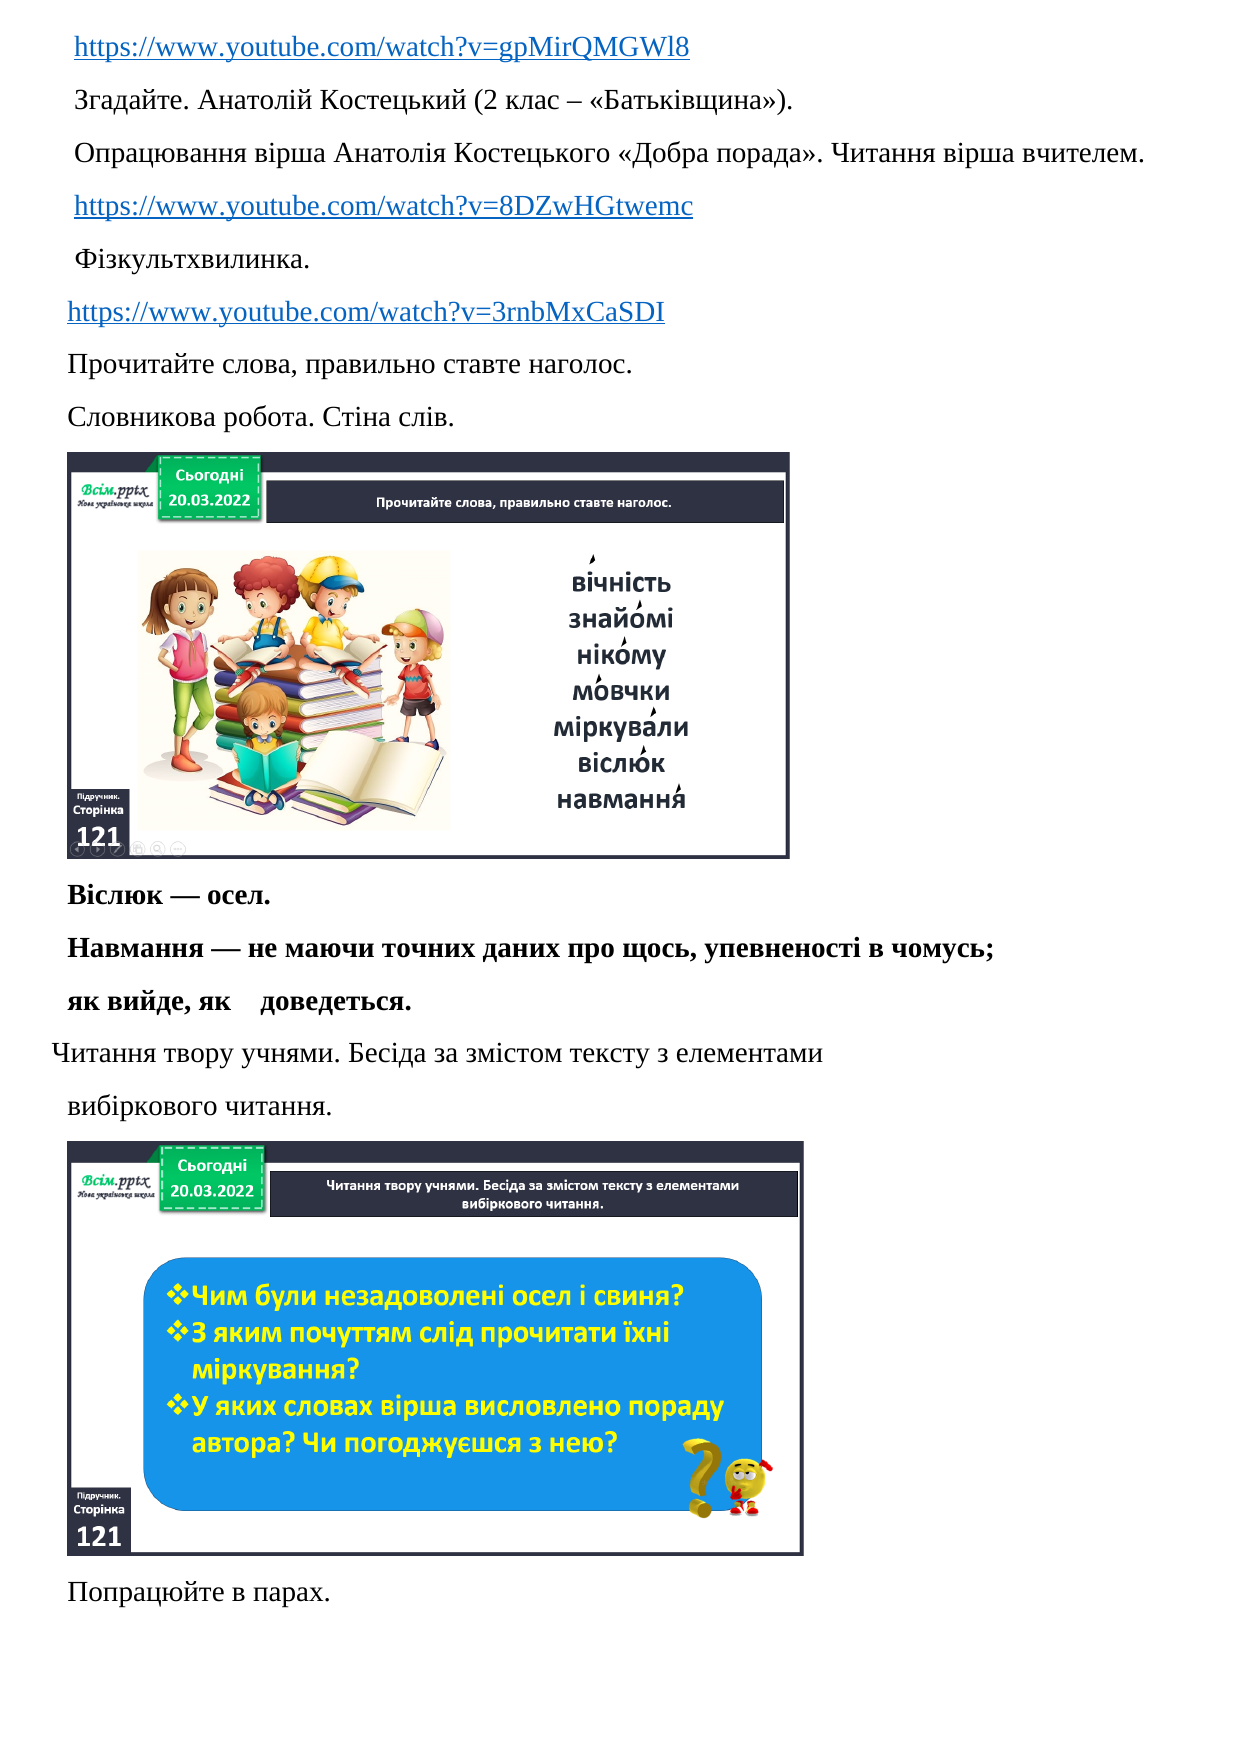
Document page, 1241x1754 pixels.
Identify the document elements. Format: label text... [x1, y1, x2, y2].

text вибіркового читання. [29, 1088, 1211, 1122]
text https://www.youtube.com/watch?v=gpMirQMGWl8 [29, 29, 1211, 63]
text Фізкультхвилинка. [29, 241, 1211, 274]
text як вийде, як доведеться. [29, 983, 1211, 1016]
text Словникова робота. Стіна слів. [29, 399, 1211, 433]
text https://www.youtube.com/watch?v=3rnbMxCaSDI [29, 294, 1211, 327]
text Опрацювання вірша Анатолія Костецького «Добра порада». Читання вірша вчителем. [29, 135, 1211, 169]
picture [67, 452, 790, 859]
text Навмання — не маючи точних даних про щось, упевненості в чомусь; [29, 930, 1211, 963]
text Віслюк — осел. [29, 877, 1211, 911]
text Прочитайте слова, правильно ставте наголос. [29, 346, 1211, 380]
picture [67, 1141, 804, 1556]
text Попрацюйте в парах. [29, 1574, 1211, 1608]
text Згадайте. Анатолій Костецький (2 клас – «Батьківщина»). [29, 82, 1211, 116]
text Читання твору учнями. Бесіда за змістом тексту з елементами [29, 1036, 1211, 1069]
text https://www.youtube.com/watch?v=8DZwHGtwemc [29, 188, 1211, 222]
